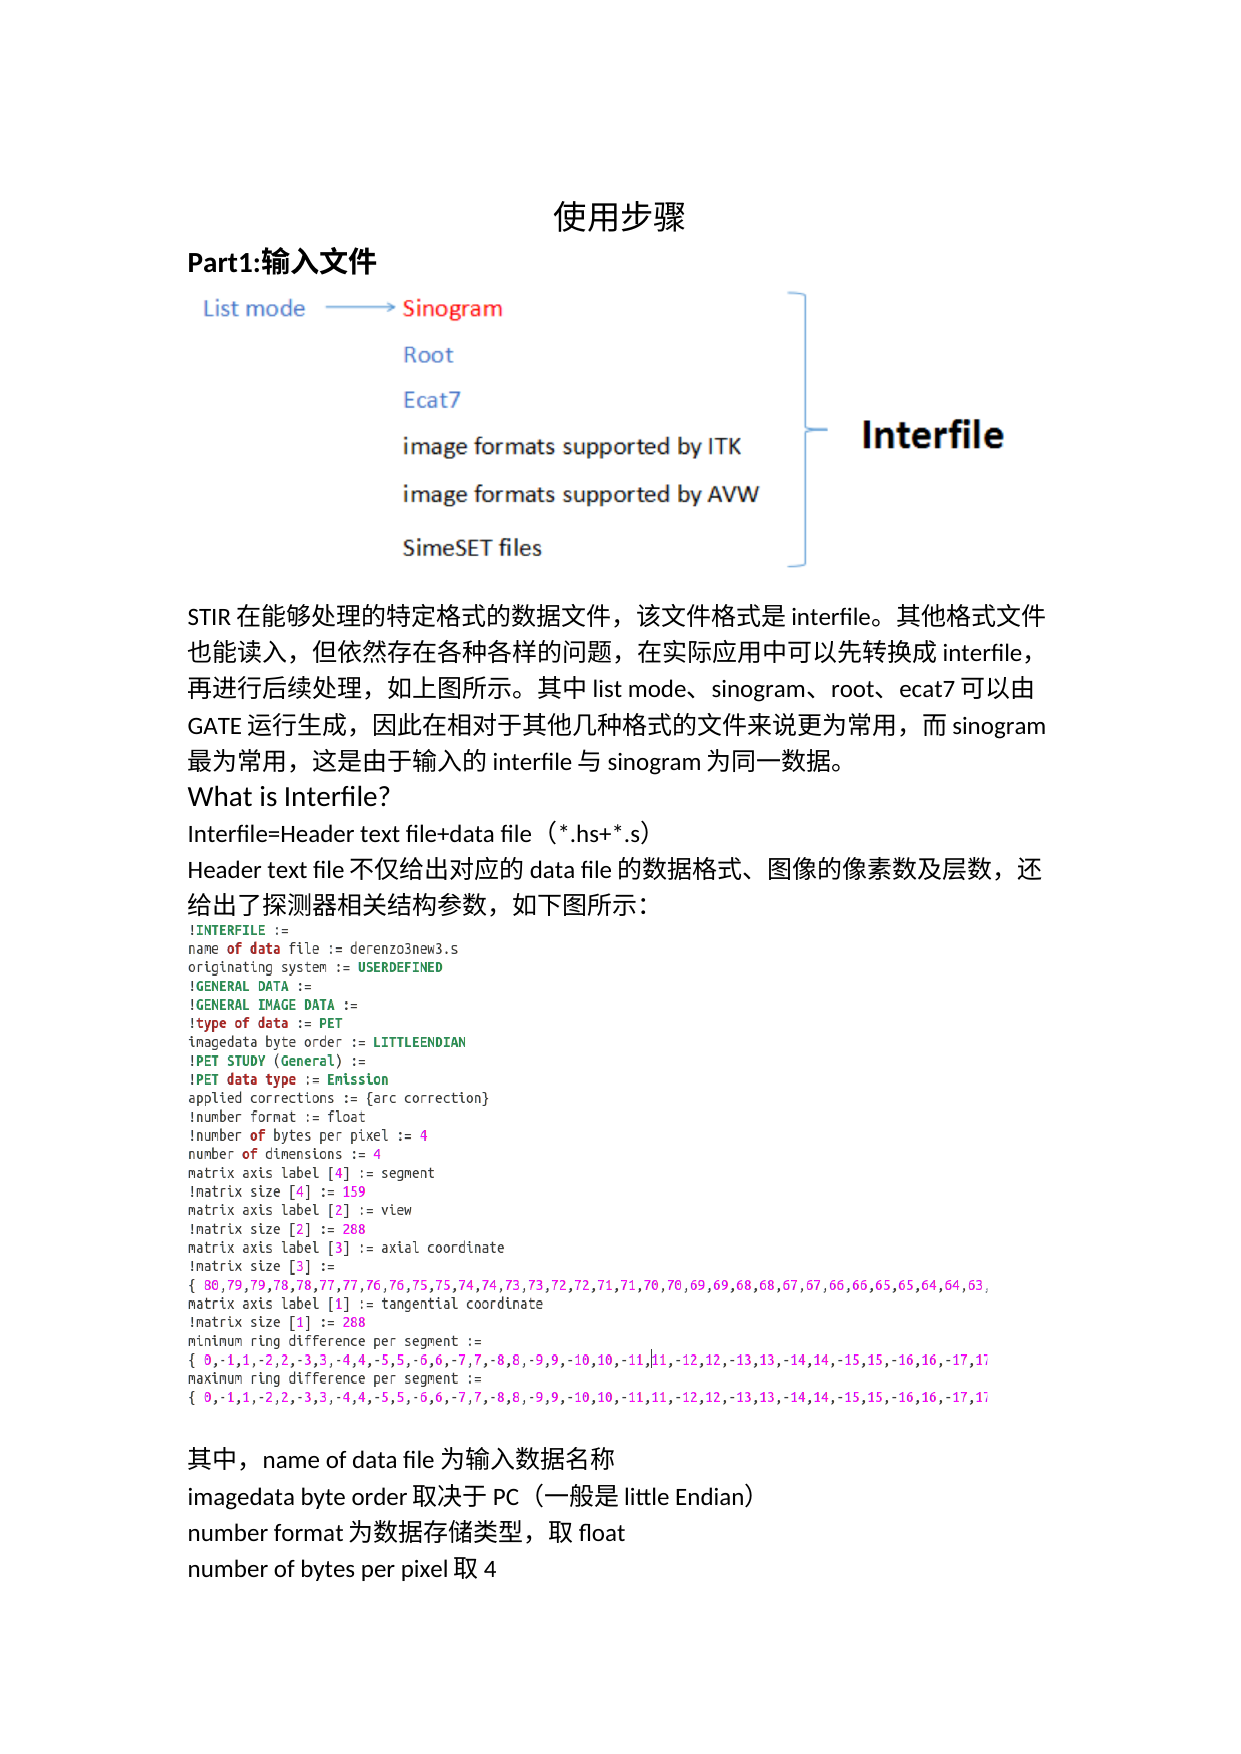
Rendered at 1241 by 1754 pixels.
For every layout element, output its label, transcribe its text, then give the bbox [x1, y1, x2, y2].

text What is Interfile? [187, 778, 1053, 813]
text number of bytes per pixel取4 [187, 1549, 1053, 1585]
text Part1:输入文件 [187, 239, 1053, 281]
text Interfile=Header text file+data file（*.hs+*.s） [187, 813, 1053, 849]
text 使用步骤 [187, 191, 1053, 239]
text STIR在能够处理的特定格式的数据文件，该文件格式是interfile。其他格式文件也能读入，但依然存在各种各样的问题，在实际应用中可以先转换成interfile，再进行后续处理，如上图所示。其中list mode、sinogram、root、ecat7可以由GATE运行生成，因此在相对于其他几种格式的文件来说更为常用，而sinogram最为常用，这是由于输入的interfile与sinogram为同一数据。 [187, 597, 1053, 778]
text Header text file不仅给出对应的data file的数据格式、图像的像素数及层数，还给出了探测器相关结构参数，如下图所示： [187, 849, 1053, 922]
picture [187, 281, 1053, 597]
text number format为数据存储类型，取float [187, 1512, 1053, 1549]
text imagedata byte order取决于PC（一般是little Endian） [187, 1476, 1053, 1512]
picture [187, 922, 988, 1410]
text 其中，name of data file 为输入数据名称 [187, 1440, 1053, 1476]
